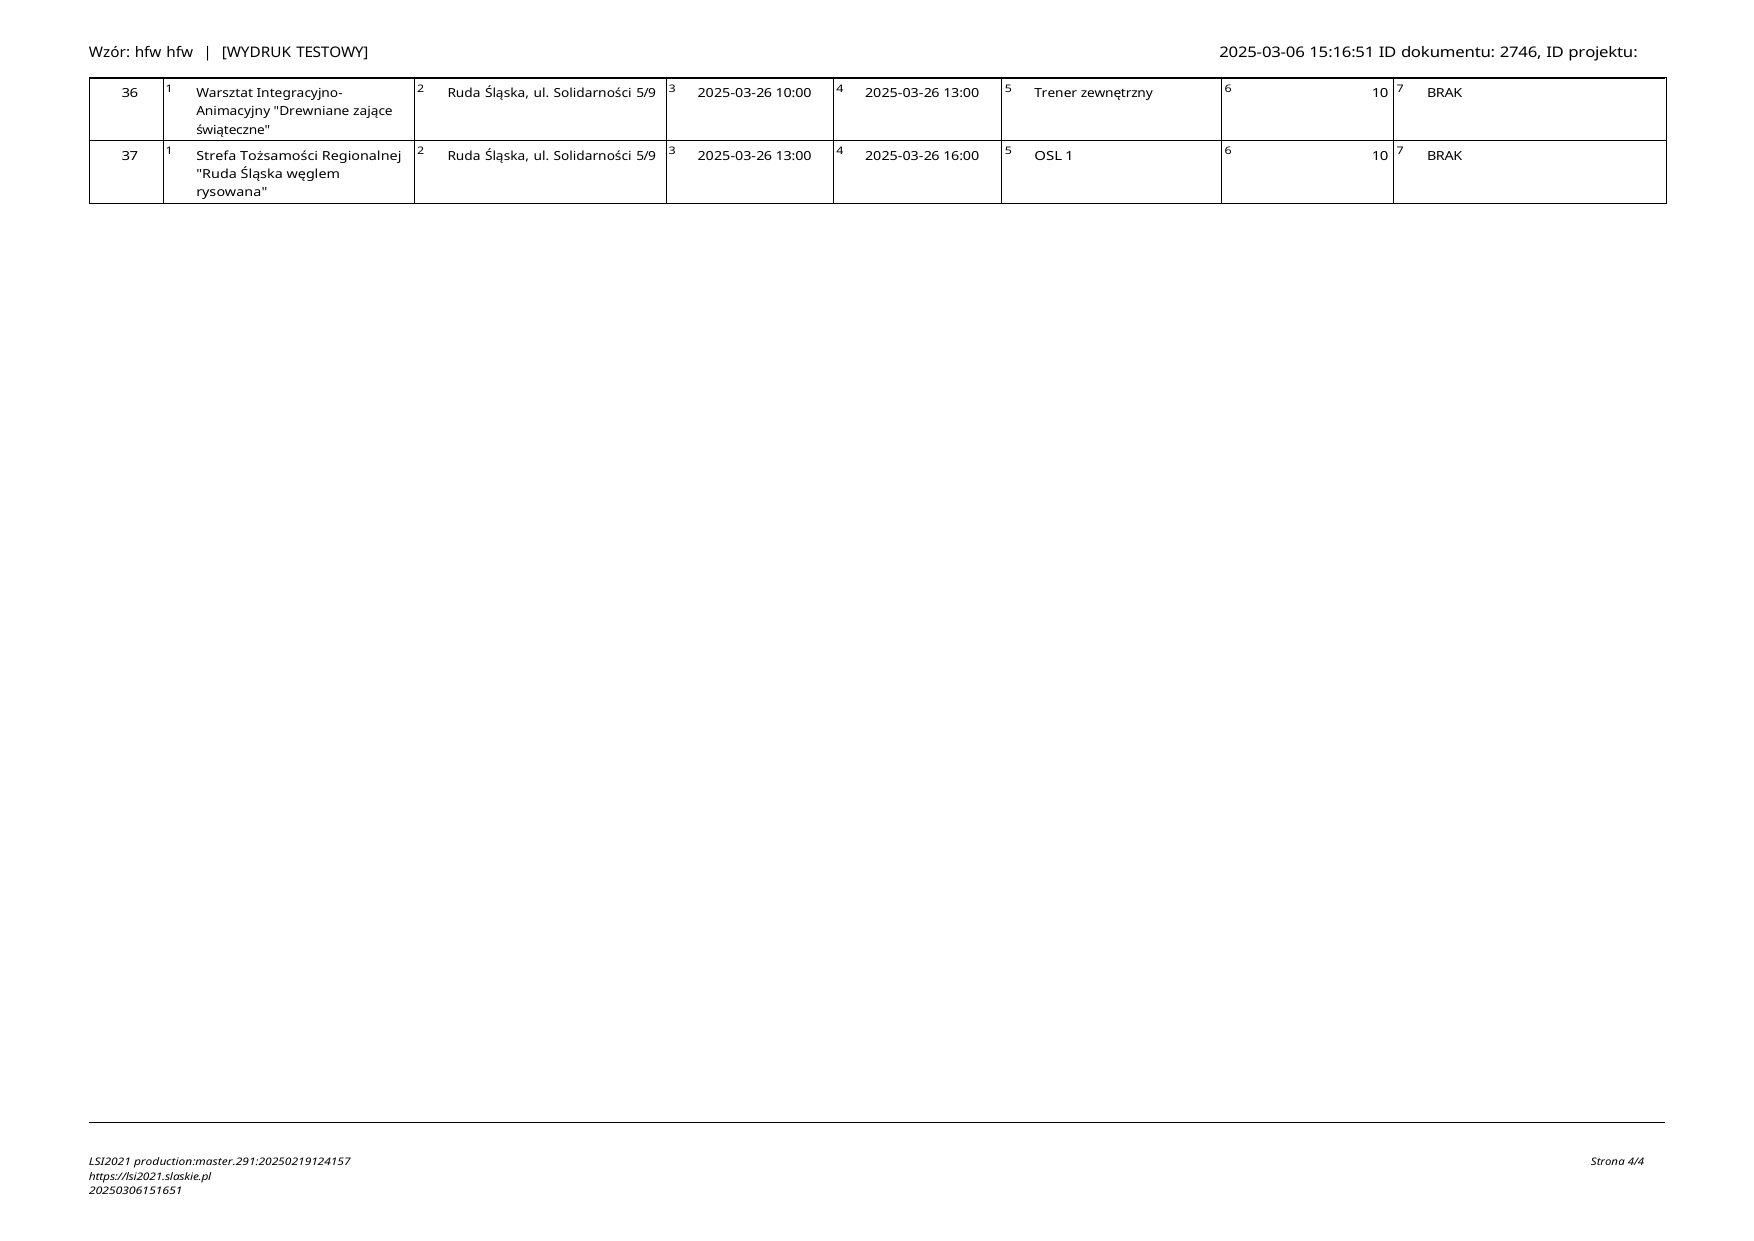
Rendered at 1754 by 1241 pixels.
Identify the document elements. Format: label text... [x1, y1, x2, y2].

table_cell 13:00 [940, 78, 1001, 140]
table_cell 4 [834, 141, 854, 203]
table_cell 2025-03-26 [687, 78, 773, 140]
table_cell 37 [90, 141, 163, 203]
table_cell 3 [667, 141, 687, 203]
table_cell 6 [1222, 141, 1302, 203]
table_cell 2025-03-26 [687, 141, 773, 203]
table_cell BRAK [1415, 141, 1666, 203]
table_cell BRAK [1415, 78, 1666, 140]
table_cell OSL 1 [1022, 141, 1221, 203]
table_cell Ruda Śląska, ul. Solidarności 5/9 [435, 141, 666, 203]
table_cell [435, 78, 666, 140]
table_cell 16:00 [940, 141, 1001, 203]
table_cell 10 [1302, 141, 1393, 203]
table_cell 2025-03-26 [854, 78, 940, 140]
table_cell 2 [415, 141, 435, 203]
table_cell 5 [1002, 78, 1022, 140]
table_cell 10 [1302, 78, 1393, 140]
table_cell 3 [667, 78, 687, 140]
table_cell 4 [834, 78, 854, 140]
table_cell 1 [164, 141, 184, 203]
table_cell 2025-03-26 [854, 141, 940, 203]
table_cell 2 [415, 78, 435, 140]
table_cell 10:00 [773, 78, 833, 140]
table_cell 1 [164, 78, 184, 140]
table_cell 6 [1222, 78, 1302, 140]
table_cell 36 [90, 78, 163, 140]
table_cell Strefa Tożsamości Regionalnej "Ruda Śląska węglem rysowana" [184, 141, 414, 203]
table_cell 5 [1002, 141, 1022, 203]
table_cell Warsztat Integracyjno- Animacyjny "Drewniane zające świąteczne" [184, 78, 414, 140]
table_cell 7 [1394, 78, 1415, 140]
table_cell 13:00 [773, 141, 833, 203]
table_cell Trener zewnętrzny [1022, 78, 1221, 140]
table_cell 7 [1394, 141, 1415, 203]
